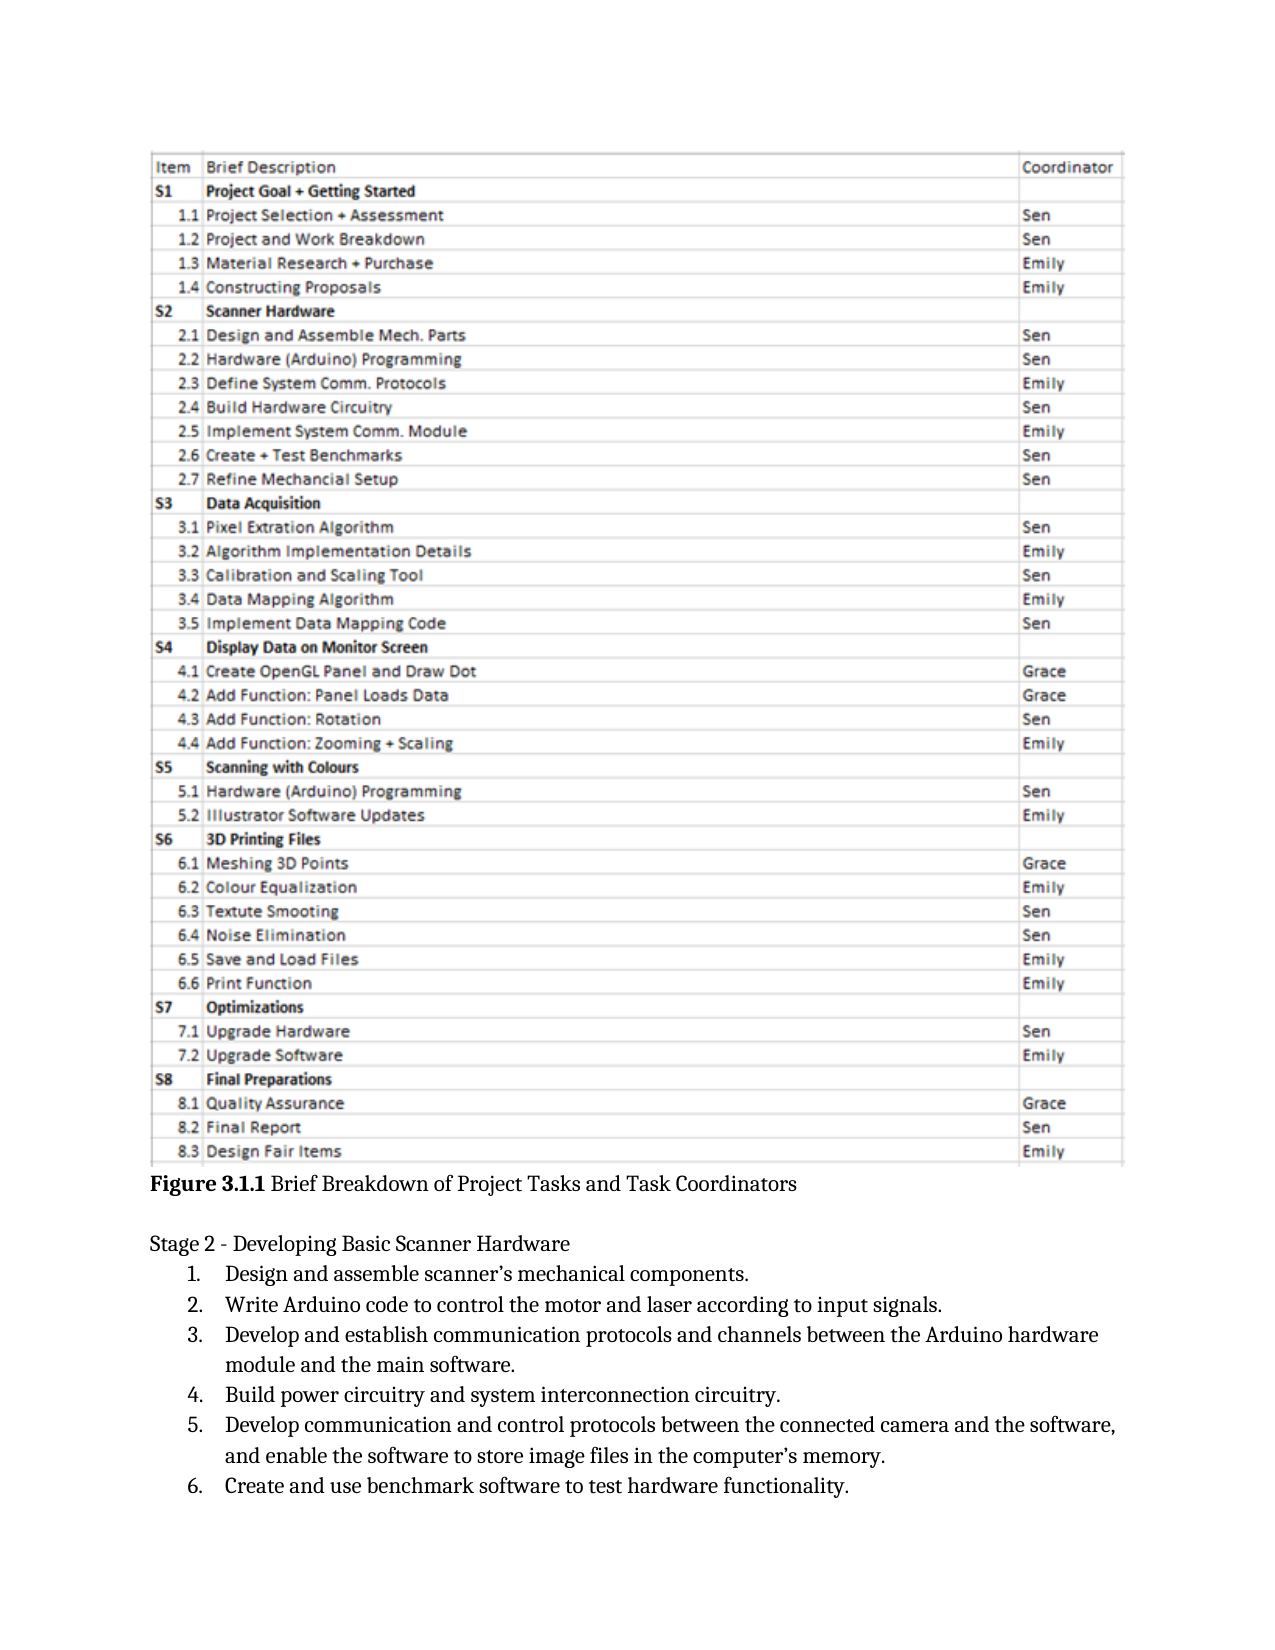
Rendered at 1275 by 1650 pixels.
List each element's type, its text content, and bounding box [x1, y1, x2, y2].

list Design and assemble scanner’s mechanical components. [187, 1261, 1125, 1287]
picture [150, 150, 1125, 1167]
list Create and use benchmark software to test hardware functionality. [187, 1473, 1125, 1499]
list Develop and establish communication protocols and channels between the Arduino hardware module and the main software. [187, 1322, 1125, 1378]
list Build power circuitry and system interconnection circuitry. [187, 1382, 1125, 1408]
text Figure 3.1.1 Brief Breakdown of Project Tasks and Task Coordinators [150, 1171, 1125, 1197]
text Stage 2 - Developing Basic Scanner Hardware [150, 1231, 1125, 1257]
list Develop communication and control protocols between the connected camera and the software, and enable the software to store image files in the computer’s memory. [187, 1412, 1125, 1469]
list Write Arduino code to control the motor and laser according to input signals. [187, 1291, 1125, 1318]
